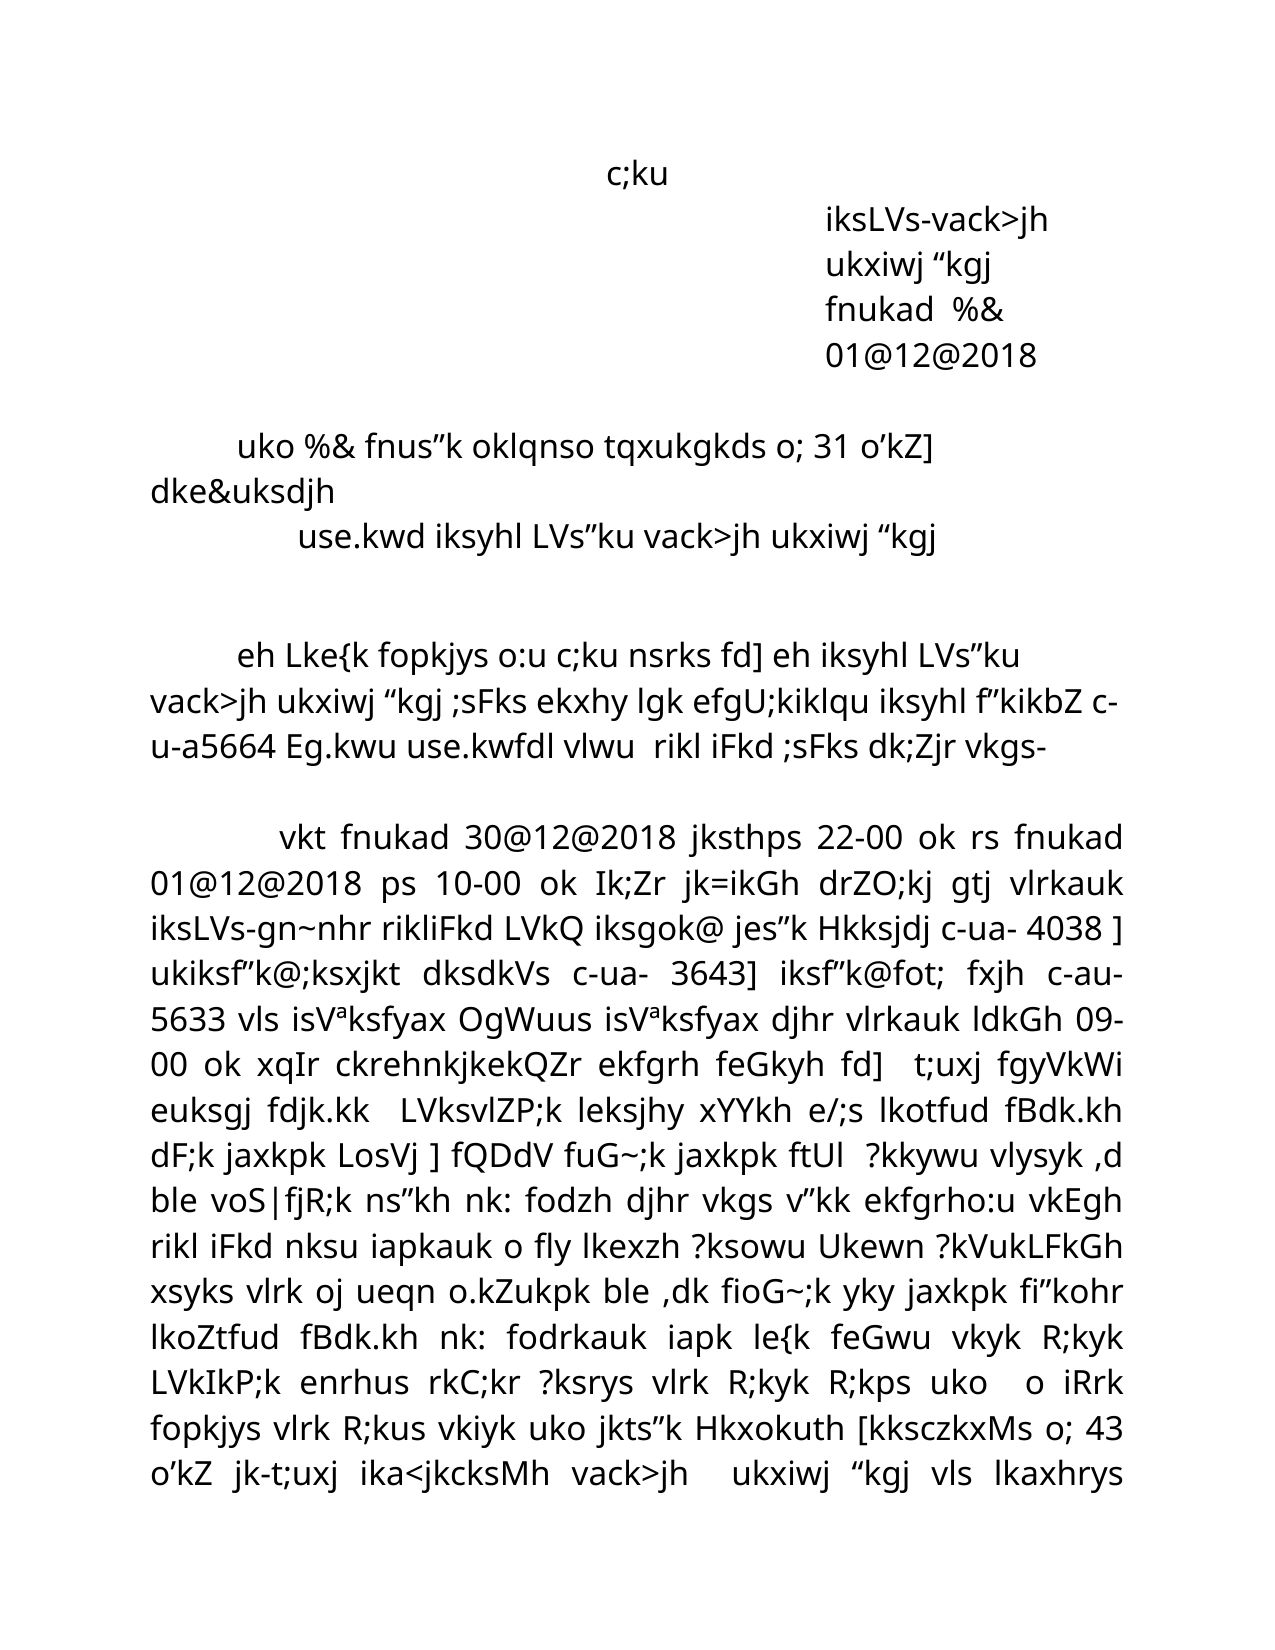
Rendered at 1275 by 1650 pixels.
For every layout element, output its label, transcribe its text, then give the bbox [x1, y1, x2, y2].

text use.kwd iksyhl LVs”ku vack>jh ukxiwj “kgj [150, 513, 1125, 559]
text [150, 814, 1125, 1495]
text eh Lke{k fopkjys o:u c;ku nsrks fd] eh iksyhl LVs”ku vack>jh ukxiwj “kgj ;sFks ekxhy lgk efgU;kiklqu iksyhl f”kikbZ c-u-a5664 Eg.kwu use.kwfdl vlwu rikl iFkd ;sFks dk;Zjr vkgs- [150, 632, 1125, 768]
text uko %& fnus”k oklqnso tqxukgkds o; 31 o’kZ] dke&uksdjh [150, 422, 1125, 513]
text iksLVs-vack>jh ukxiwj “kgj fnukad %& 01@12@2018 [825, 195, 1125, 377]
text c;ku [150, 150, 1125, 195]
